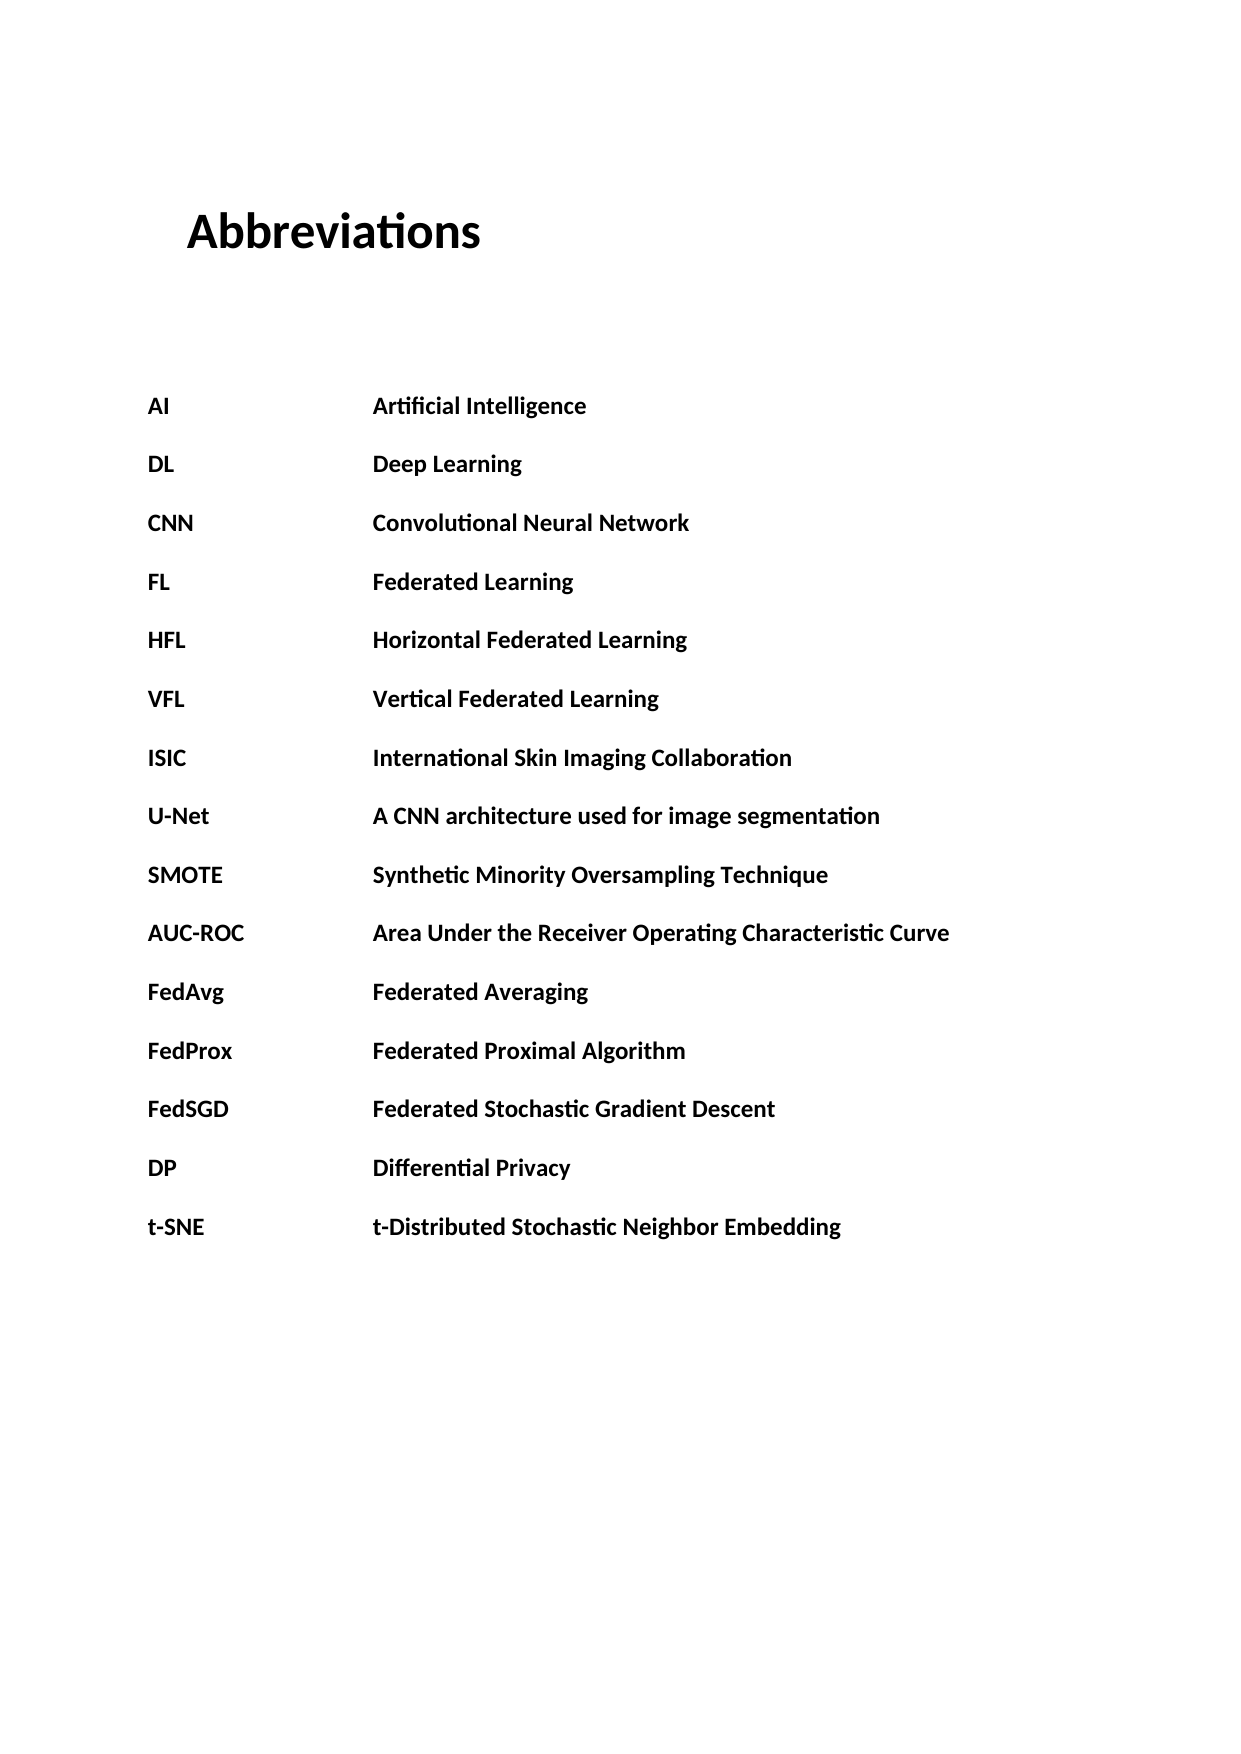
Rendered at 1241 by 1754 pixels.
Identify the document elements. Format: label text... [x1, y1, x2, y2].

text DL Deep Learning [148, 448, 1211, 479]
text FedAvg Federated Averaging [148, 976, 1211, 1007]
text ISIC International Skin Imaging Collaboration [148, 742, 1211, 772]
text AUC-ROC Area Under the Receiver Operating Characteristic Curve [148, 918, 1211, 948]
text FedProx Federated Proximal Algorithm [148, 1035, 1211, 1065]
text U-Net A CNN architecture used for image segmentation [148, 800, 1211, 831]
text t-SNE t-Distributed Stochastic Neighbor Embedding [148, 1211, 1211, 1241]
subtitle Abbreviations [187, 200, 1211, 260]
text AI Artificial Intelligence [148, 390, 1211, 420]
text HFL Horizontal Federated Learning [148, 624, 1211, 655]
text DP Differential Privacy [148, 1152, 1211, 1183]
text FedSGD Federated Stochastic Gradient Descent [148, 1093, 1211, 1124]
text SMOTE Synthetic Minority Oversampling Technique [148, 859, 1211, 889]
text VFL Vertical Federated Learning [148, 683, 1211, 713]
text FL Federated Learning [148, 566, 1211, 596]
text CNN Convolutional Neural Network [148, 507, 1211, 538]
